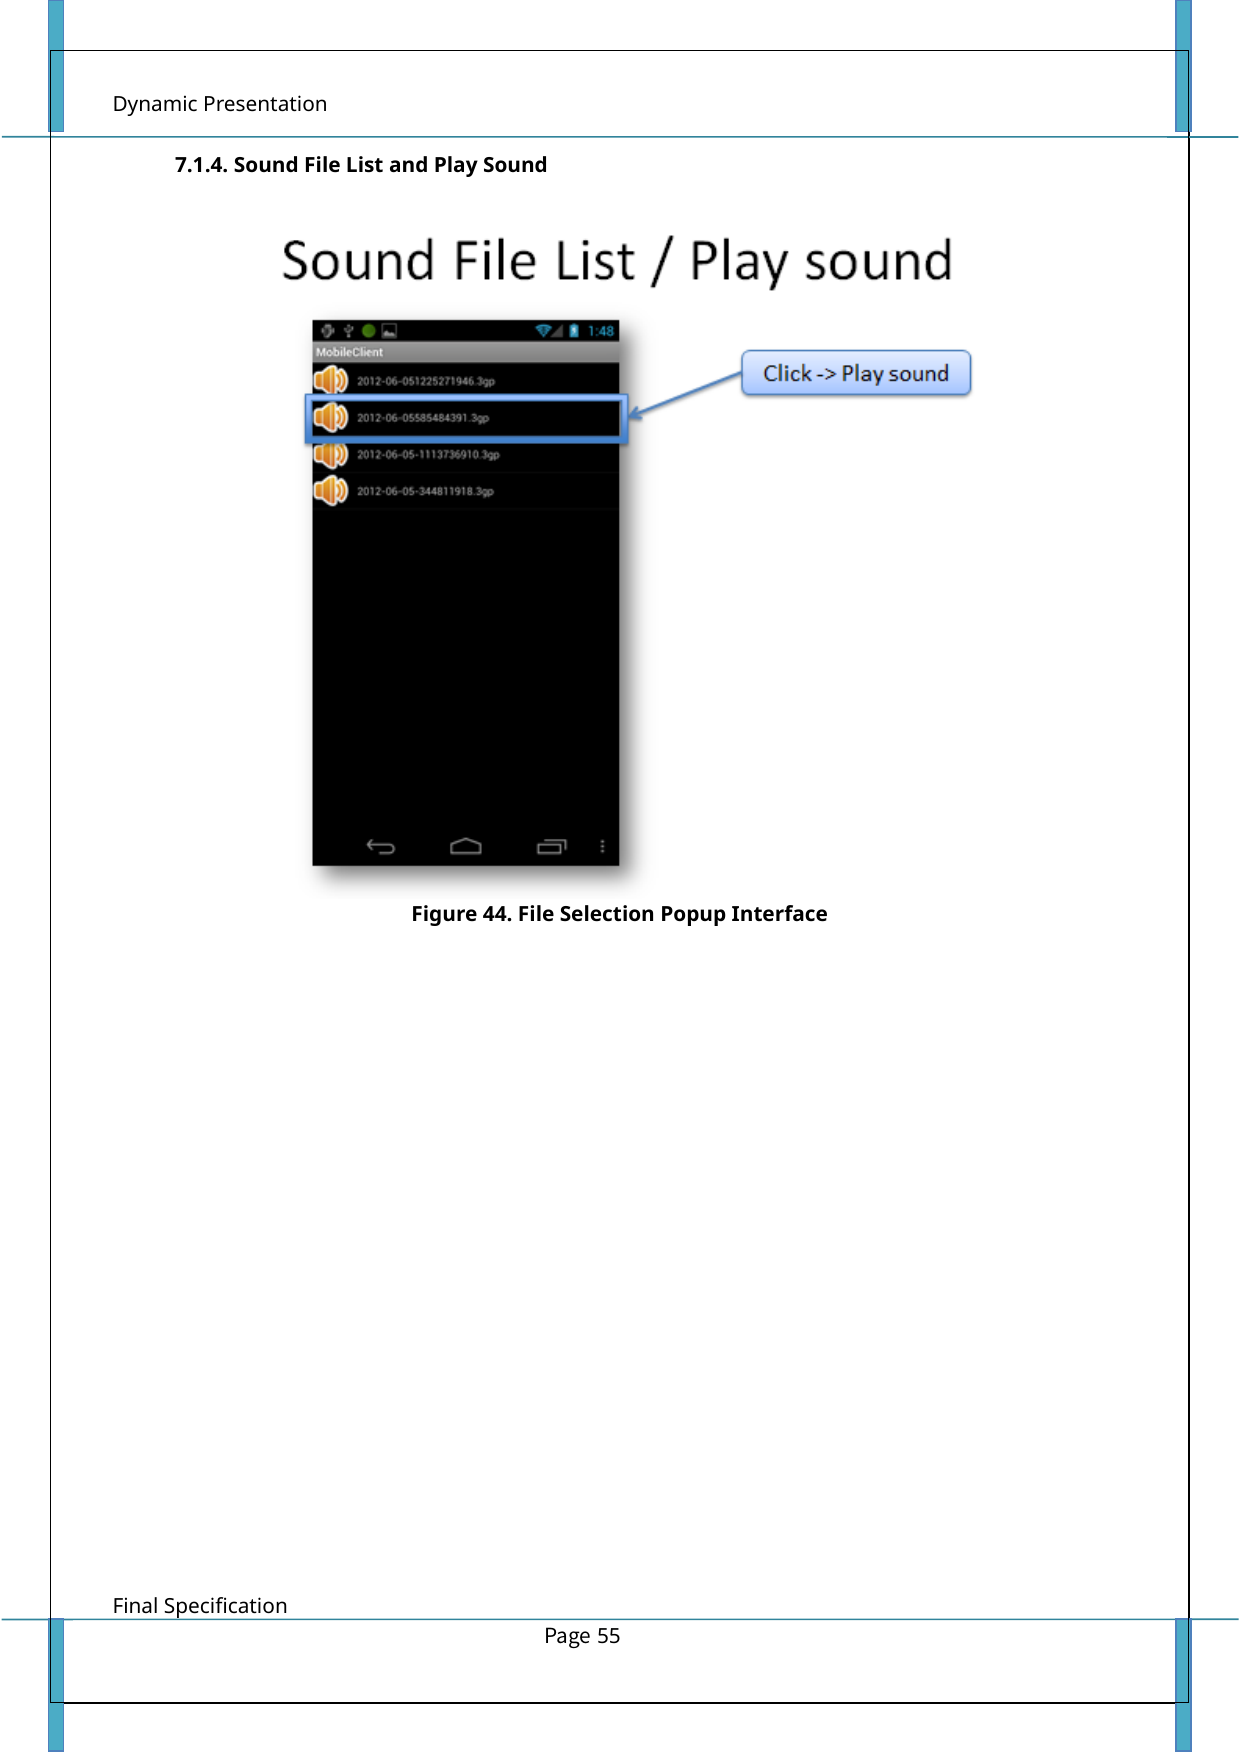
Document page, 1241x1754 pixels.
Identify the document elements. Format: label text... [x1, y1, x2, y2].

subtitle 7.1.4. Sound File List and Play Sound [175, 150, 1127, 178]
picture [136, 178, 1103, 899]
text Figure 44. File Selection Popup Interface [112, 899, 1127, 927]
